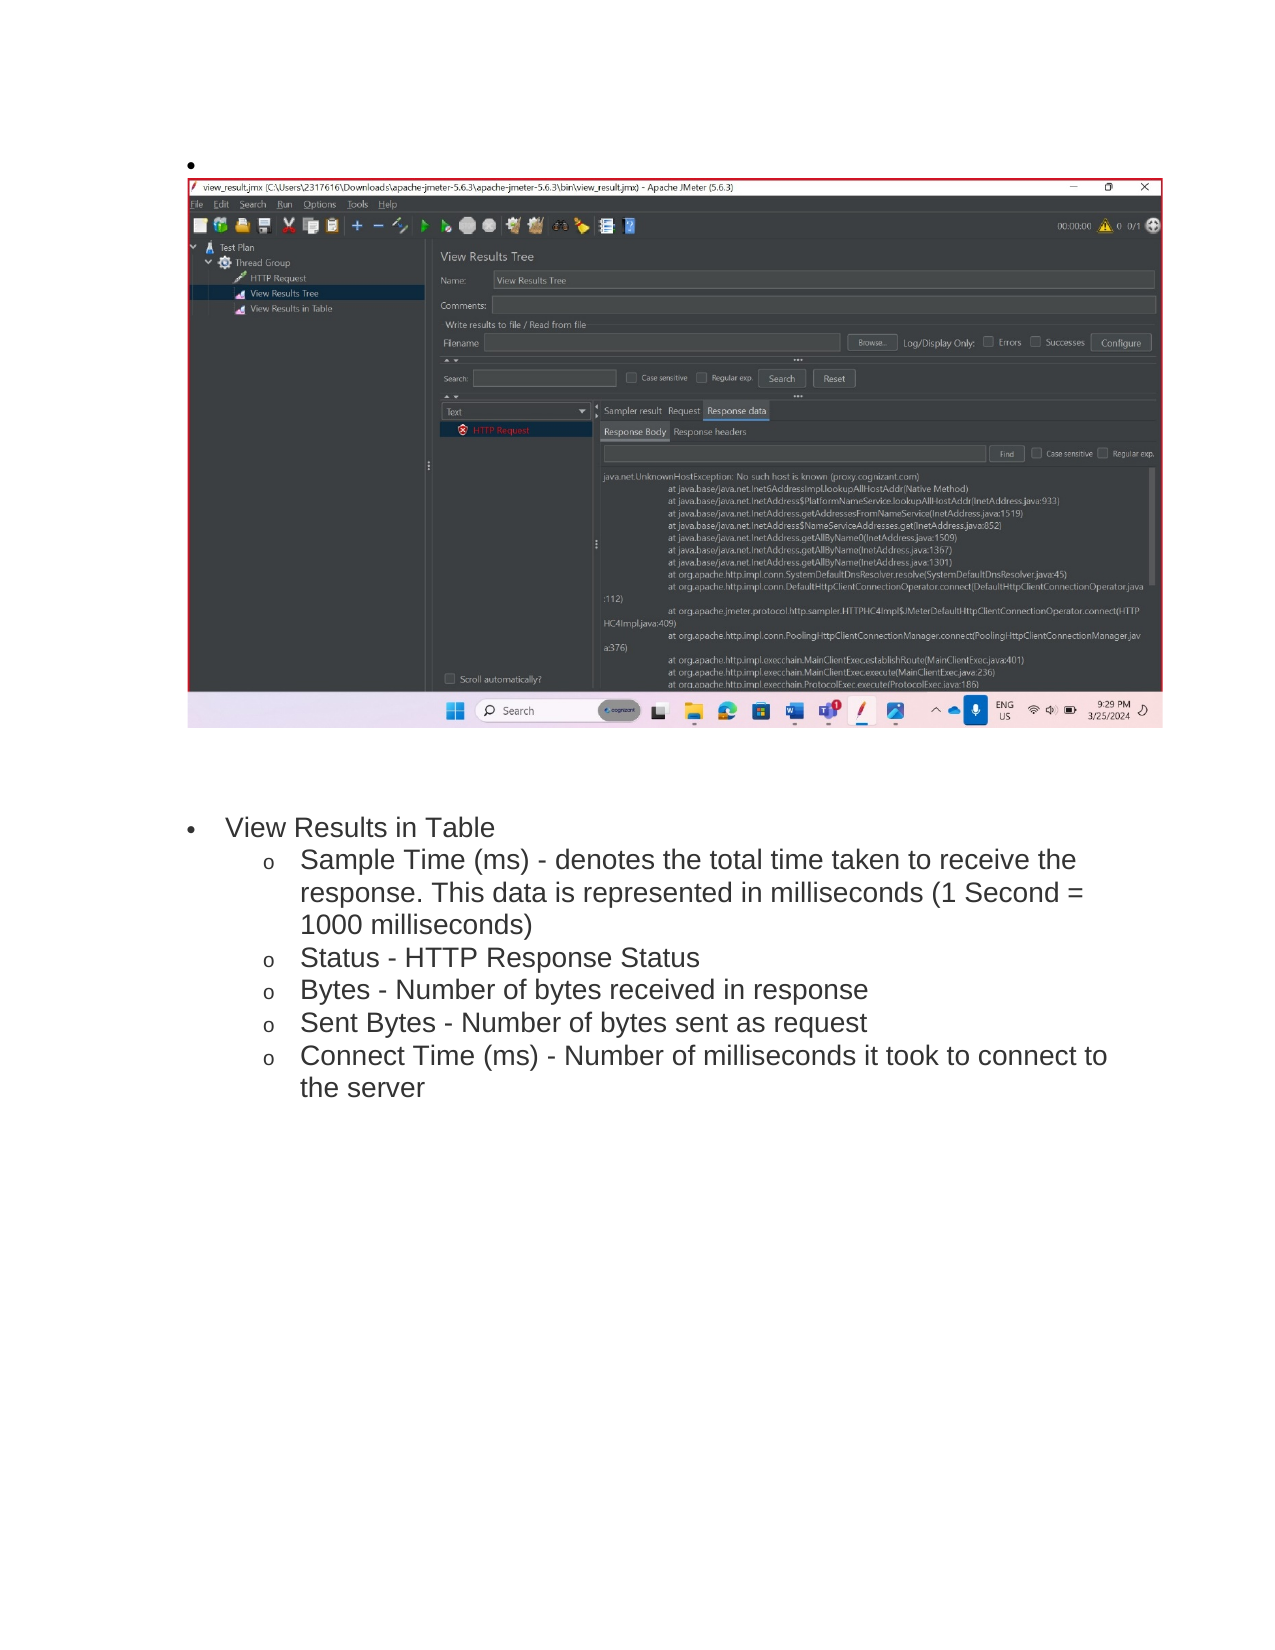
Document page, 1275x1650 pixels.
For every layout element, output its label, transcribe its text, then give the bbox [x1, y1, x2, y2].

list Connect Time (ms) - Number of milliseconds it took to connect to the server [262, 1039, 1125, 1104]
list Sample Time (ms) - denotes the total time taken to receive the response. This data is represented in milliseconds (1 Second = 1000 milliseconds) [262, 843, 1125, 941]
picture [187, 178, 1163, 728]
list Bytes - Number of bytes received in response [262, 973, 1125, 1006]
list View Results in Table [187, 811, 1125, 843]
list Sent Bytes - Number of bytes sent as request [262, 1006, 1125, 1039]
list Status - HTTP Response Status [262, 941, 1125, 973]
